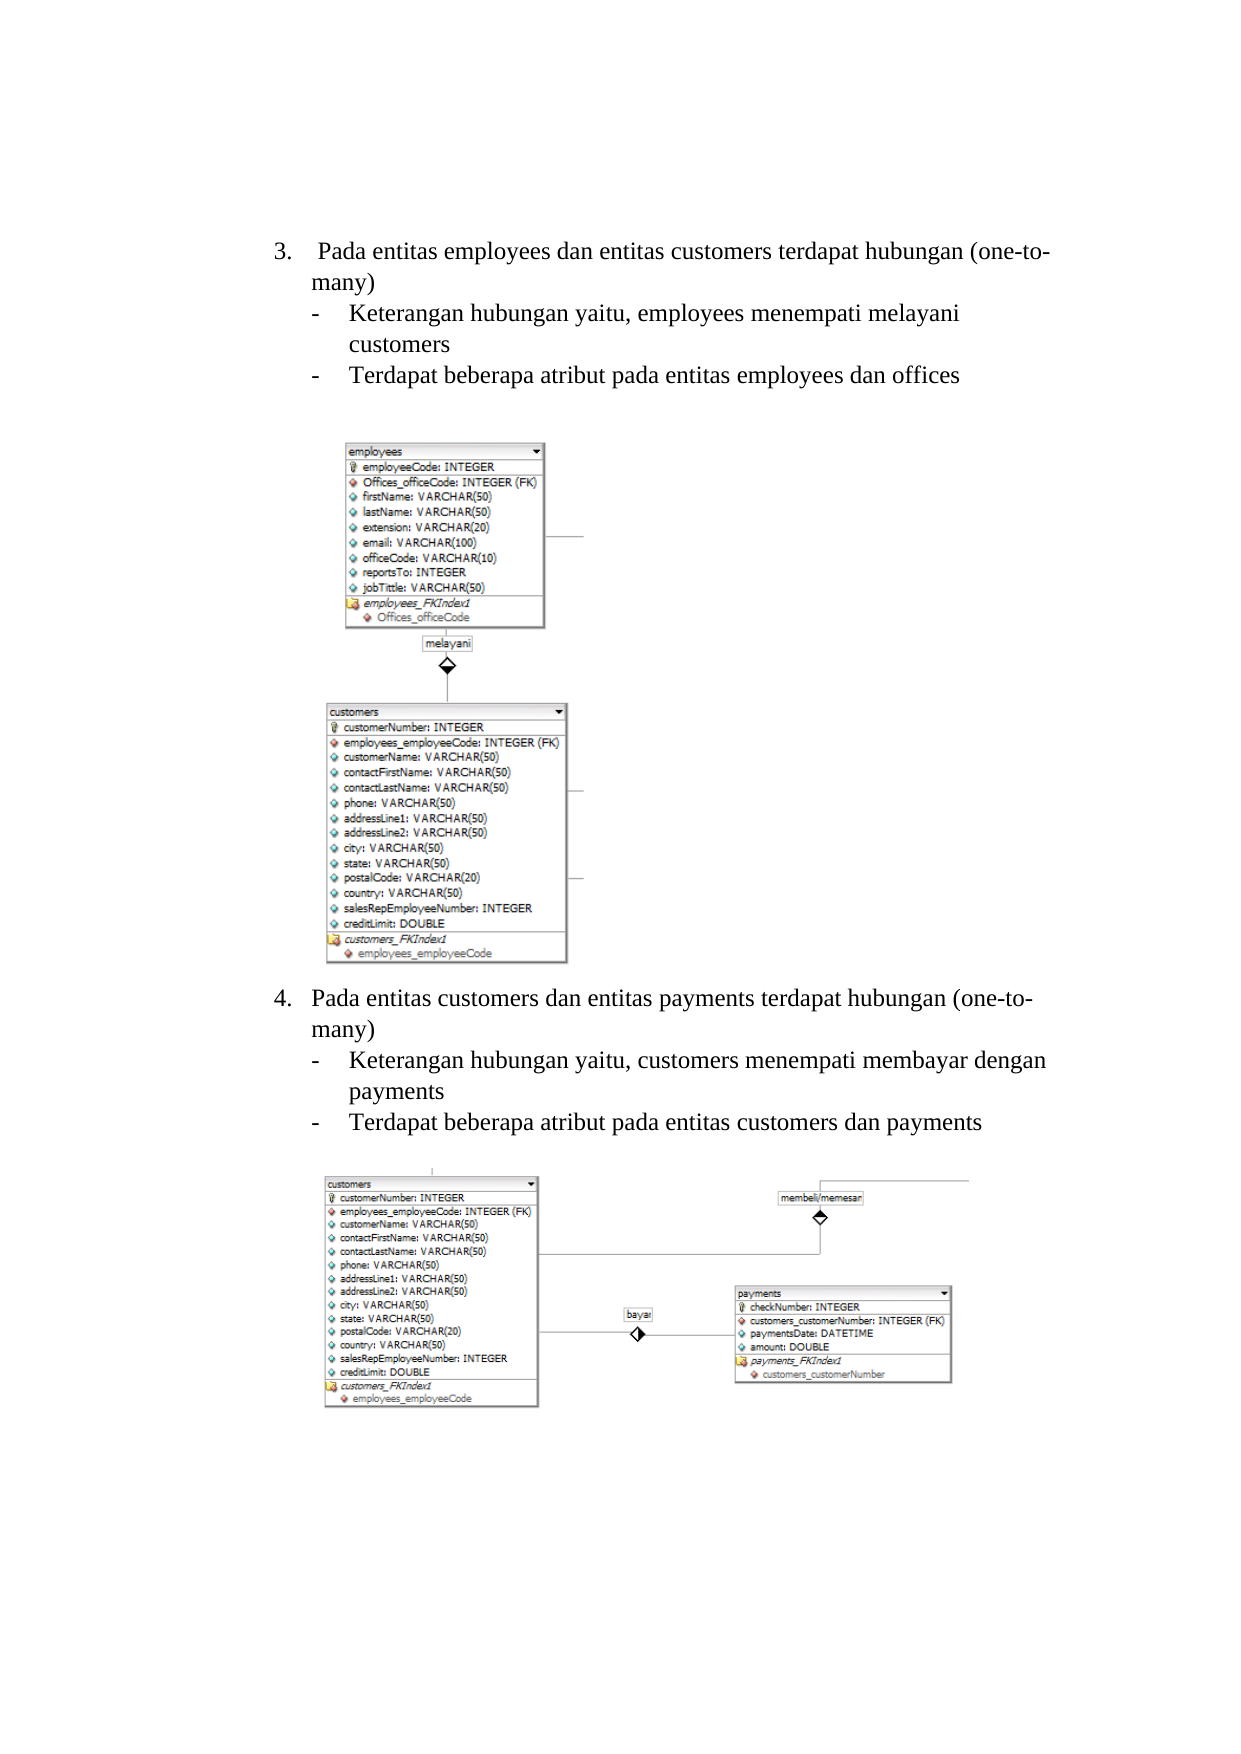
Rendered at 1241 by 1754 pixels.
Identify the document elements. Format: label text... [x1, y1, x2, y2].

picture [311, 421, 584, 981]
list Keterangan hubungan yaitu, employees menempati melayani customers [311, 298, 1063, 358]
list Keterangan hubungan yaitu, customers menempati membayar dengan payments [311, 1045, 1063, 1104]
list Pada entitas customers dan entitas payments terdapat hubungan (one-to-many) [274, 983, 1063, 1042]
list Terdapat beberapa atribut pada entitas customers dan payments [311, 1107, 1063, 1136]
picture [311, 1168, 969, 1423]
list Pada entitas employees dan entitas customers terdapat hubungan (one-to-many) [274, 236, 1063, 296]
list Terdapat beberapa atribut pada entitas employees dan offices [311, 360, 1063, 389]
